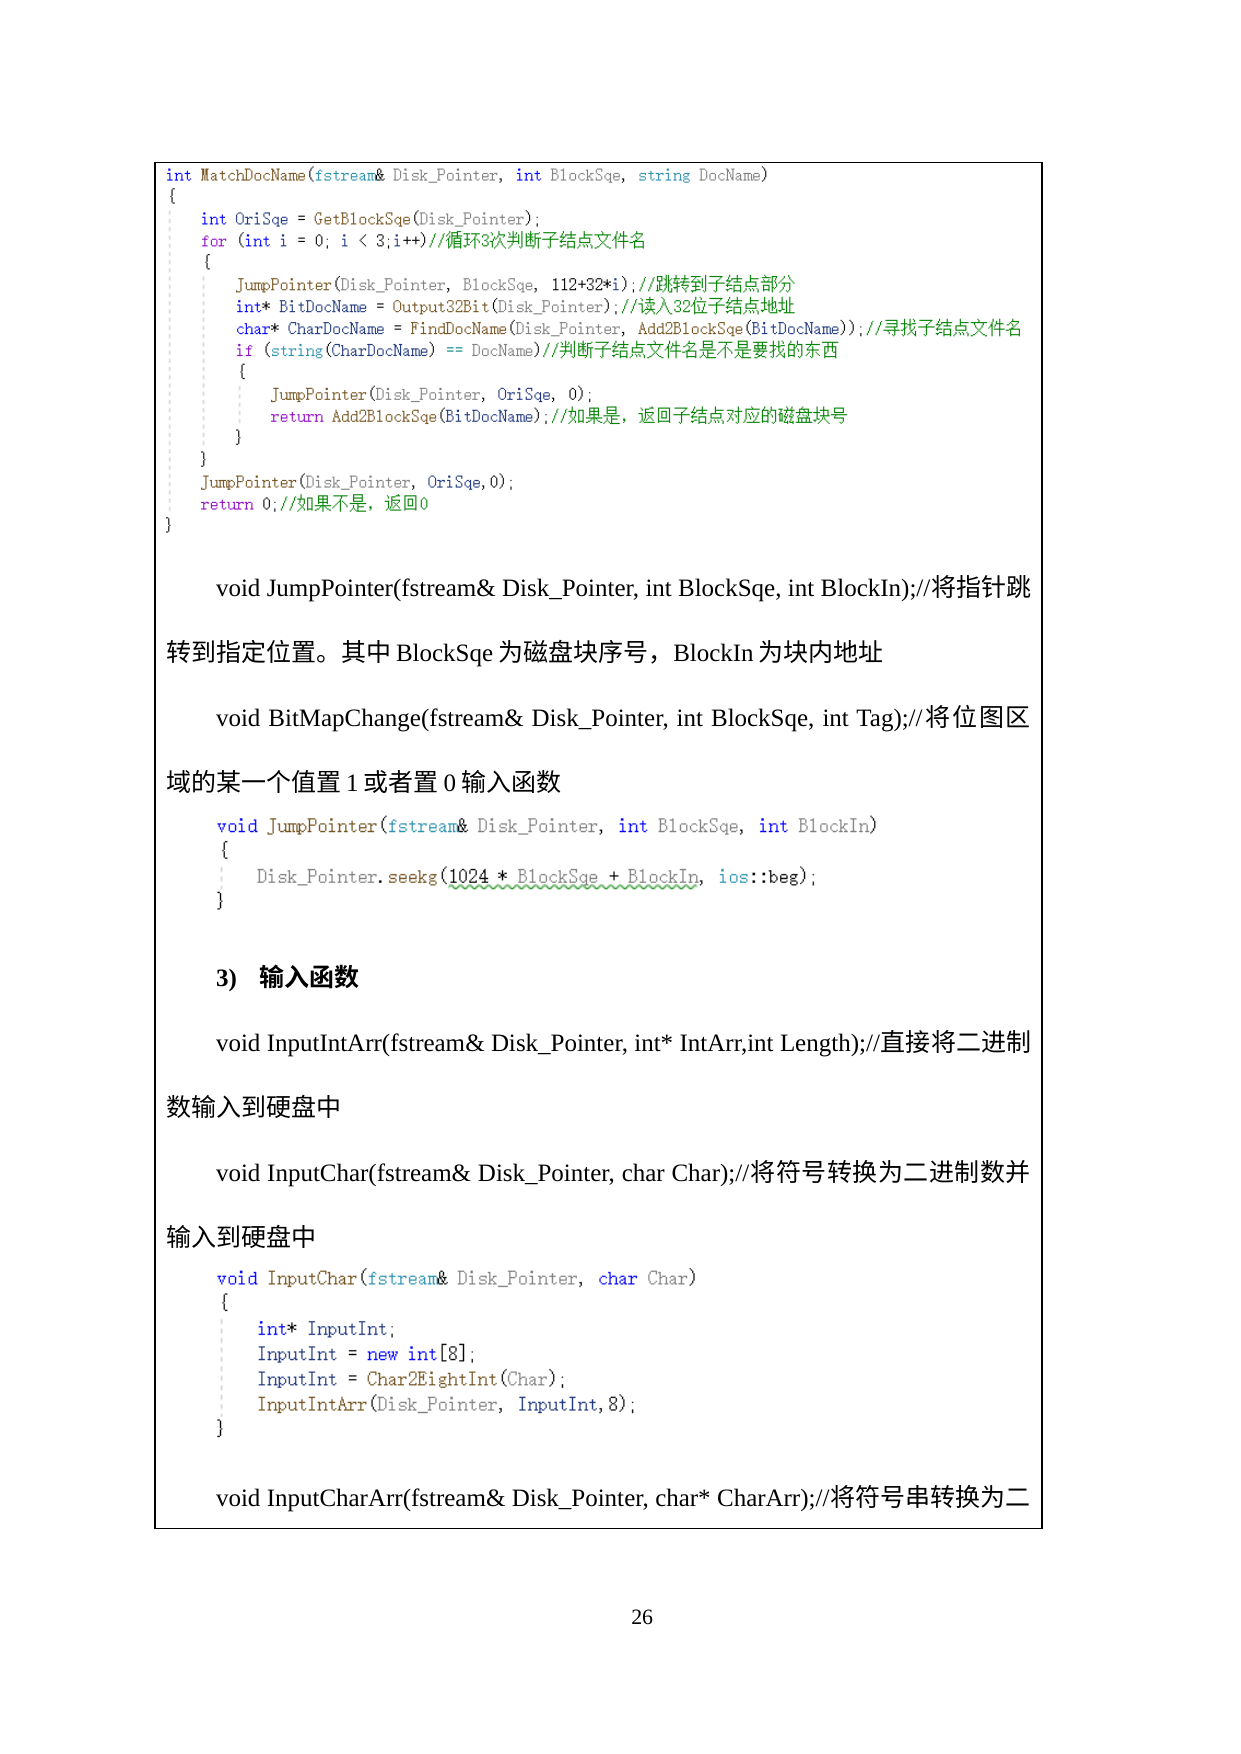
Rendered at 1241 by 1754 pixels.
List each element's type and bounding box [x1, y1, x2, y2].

picture [215, 813, 883, 916]
picture [165, 163, 1032, 537]
table_cell [156, 163, 1041, 1528]
picture [215, 1268, 701, 1441]
